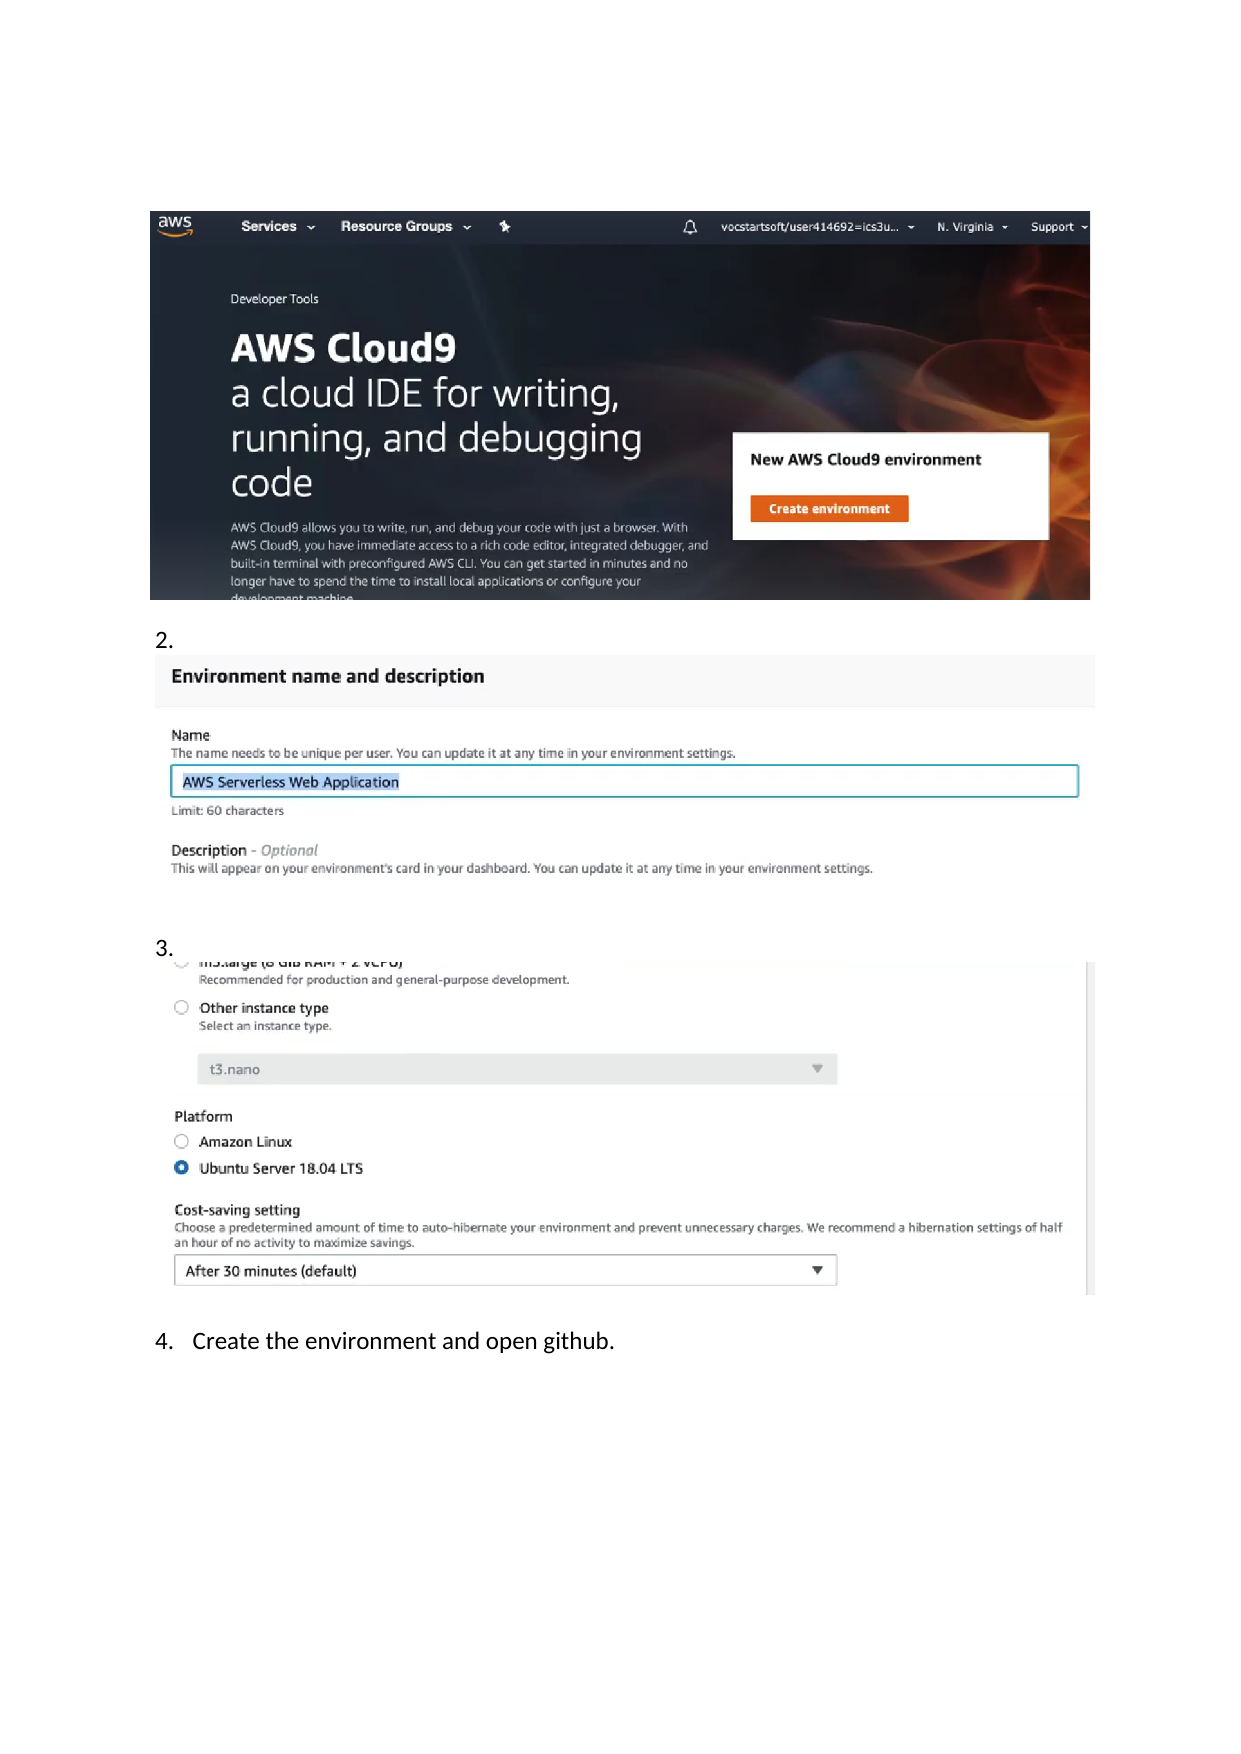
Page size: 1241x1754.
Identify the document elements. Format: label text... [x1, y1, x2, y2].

picture [150, 211, 1091, 600]
picture [155, 655, 1096, 879]
list Create the environment and open github. [155, 1325, 1090, 1356]
picture [155, 962, 1096, 1295]
